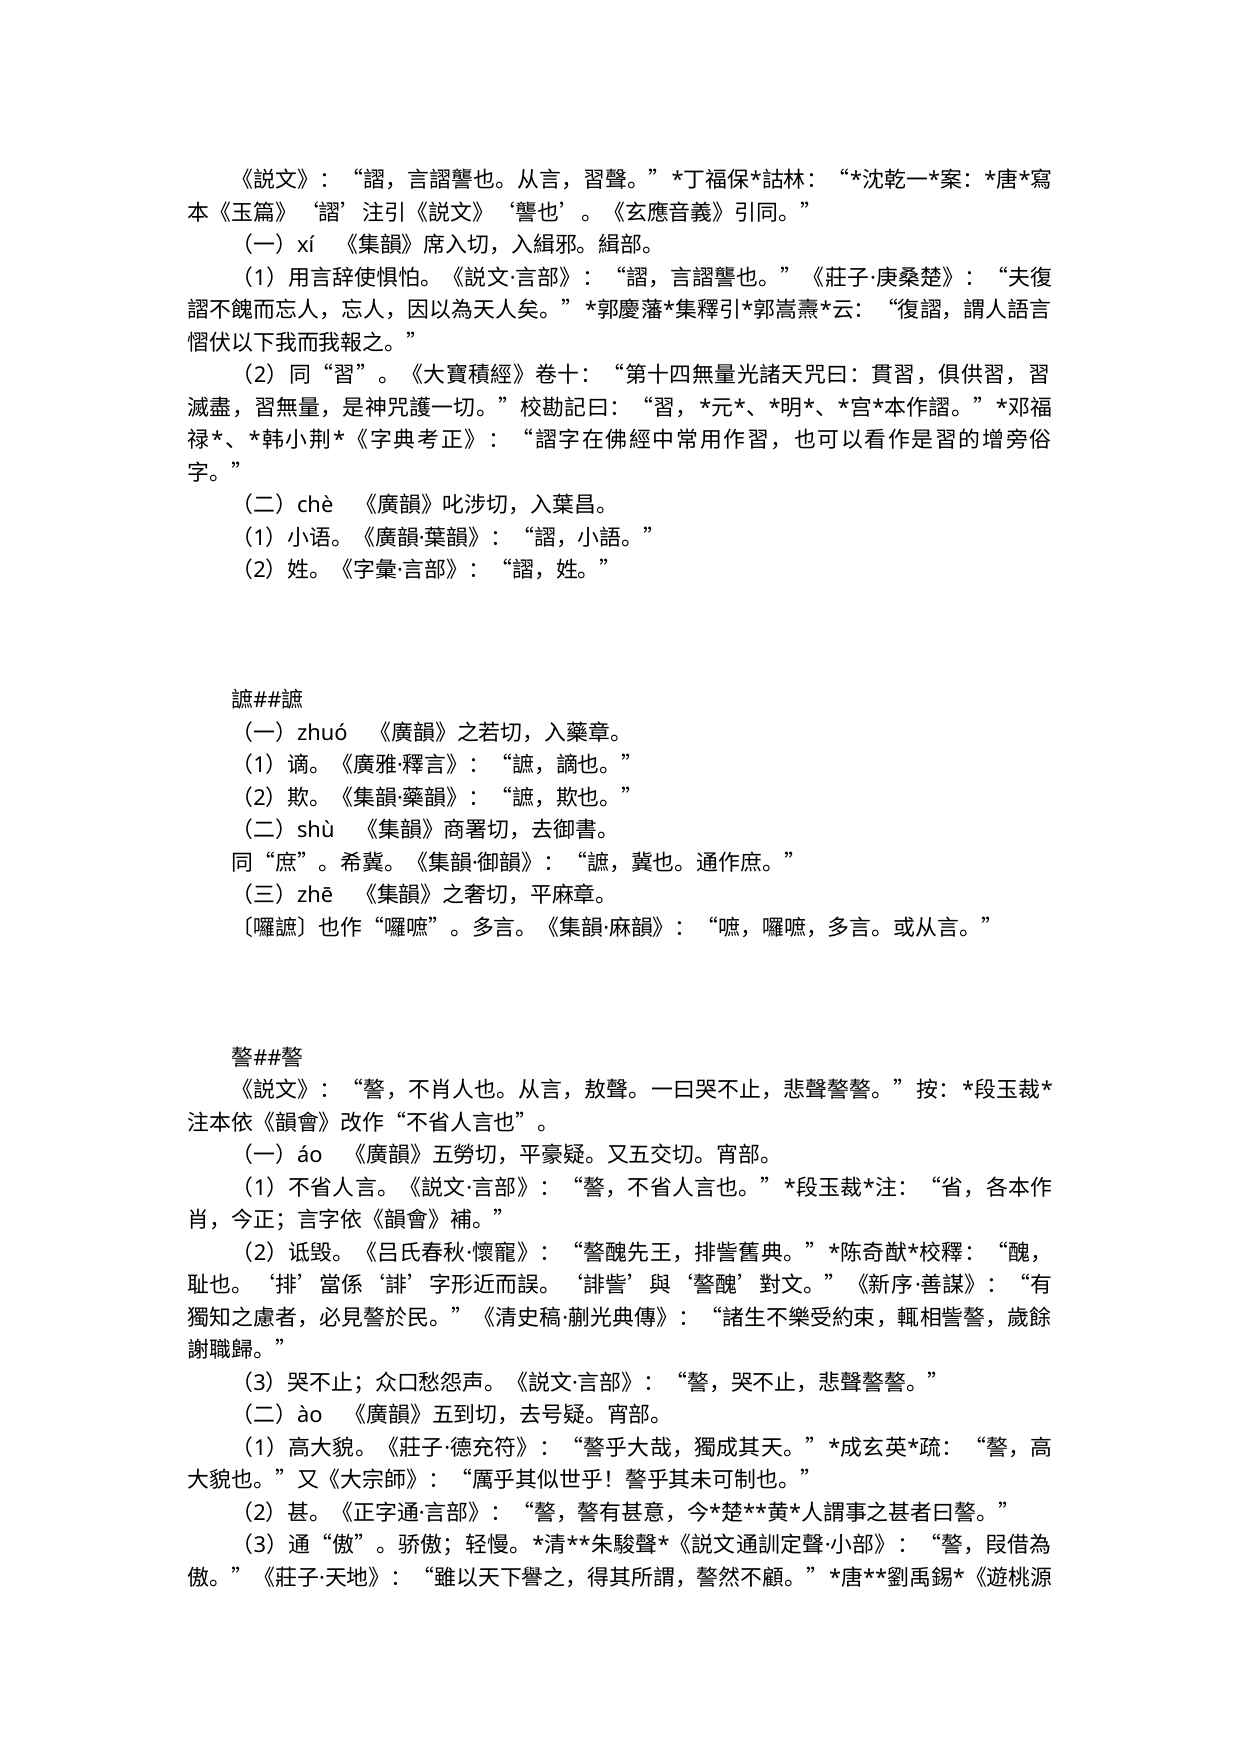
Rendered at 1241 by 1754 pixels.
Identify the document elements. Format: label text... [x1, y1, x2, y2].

text 〔囉謶〕也作“囉嗻”。多言。《集韻·麻韻》：“嗻，囉嗻，多言。或从言。” [187, 909, 1053, 942]
text （1）用言辞使惧怕。《説文·言部》：“謵，言謵讋也。”《莊子·庚桑楚》：“夫復謵不餽而忘人，忘人，因以為天人矣。”*郭慶藩*集釋引*郭嵩燾*云：“復謵，謂人語言慴伏以下我而我報之。” [187, 259, 1053, 357]
text （三）zhē 《集韻》之奢切，平麻章。 [187, 877, 1053, 909]
text （一）zhuó 《廣韻》之若切，入藥章。 [187, 714, 1053, 747]
text 同“庶”。希冀。《集韻·御韻》：“謶，冀也。通作庶。” [187, 844, 1053, 877]
text （2）姓。《字彙·言部》：“謵，姓。” [187, 552, 1053, 584]
text 《説文》：“謷，不肖人也。从言，敖聲。一曰哭不止，悲聲謷謷。”按：*段玉裁*注本依《韻會》改作“不省人言也”。 [187, 1072, 1053, 1137]
text （二）ào 《廣韻》五到切，去号疑。宵部。 [187, 1397, 1053, 1429]
text （2）欺。《集韻·藥韻》：“謶，欺也。” [187, 779, 1053, 812]
text （2）诋毁。《吕氏春秋·懷寵》：“謷醜先王，排訾舊典。”*陈奇猷*校釋：“醜，耻也。‘排’當係‘誹’字形近而誤。‘誹訾’與‘謷醜’對文。”《新序·善謀》：“有獨知之慮者，必見謷於民。”《清史稿·蒯光典傳》：“諸生不樂受約束，輒相訾謷，歲餘謝職歸。” [187, 1234, 1053, 1364]
text （3）哭不止；众口愁怨声。《説文·言部》：“謷，哭不止，悲聲謷謷。” [187, 1364, 1053, 1397]
text 謷##謷 [187, 1039, 1053, 1072]
text 《説文》：“謵，言謵讋也。从言，習聲。”*丁福保*詁林：“*沈乾一*案：*唐*寫本《玉篇》‘謵’注引《説文》‘讋也’。《玄應音義》引同。” [187, 162, 1053, 227]
text （2）同“習”。《大寶積經》卷十：“第十四無量光諸天咒曰：貫習，俱供習，習滅盡，習無量，是神咒護一切。”校勘記曰：“習，*元*、*明*、*宫*本作謵。”*邓福禄*、*韩小荆*《字典考正》：“謵字在佛經中常用作習，也可以看作是習的增旁俗字。” [187, 357, 1053, 487]
text （1）不省人言。《説文·言部》：“謷，不省人言也。”*段玉裁*注：“省，各本作肖，今正；言字依《韻會》補。” [187, 1169, 1053, 1234]
text （1）谪。《廣雅·釋言》：“謶，謫也。” [187, 747, 1053, 779]
text （2）甚。《正字通·言部》：“謷，謷有甚意，今*楚**黄*人謂事之甚者曰謷。” [187, 1494, 1053, 1527]
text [187, 1527, 1053, 1592]
text （一）áo 《廣韻》五勞切，平豪疑。又五交切。宵部。 [187, 1137, 1053, 1169]
text （1）高大貌。《莊子·德充符》：“謷乎大哉，獨成其天。”*成玄英*疏：“謷，高大貌也。”又《大宗師》：“厲乎其似世乎！謷乎其未可制也。” [187, 1429, 1053, 1494]
text 謶##謶 [187, 682, 1053, 714]
text （一）xí 《集韻》席入切，入緝邪。緝部。 [187, 227, 1053, 259]
text （二）chè 《廣韻》叱涉切，入葉昌。 [187, 487, 1053, 519]
text （二）shù 《集韻》商署切，去御書。 [187, 812, 1053, 844]
text （1）小语。《廣韻·葉韻》：“謵，小語。” [187, 519, 1053, 552]
